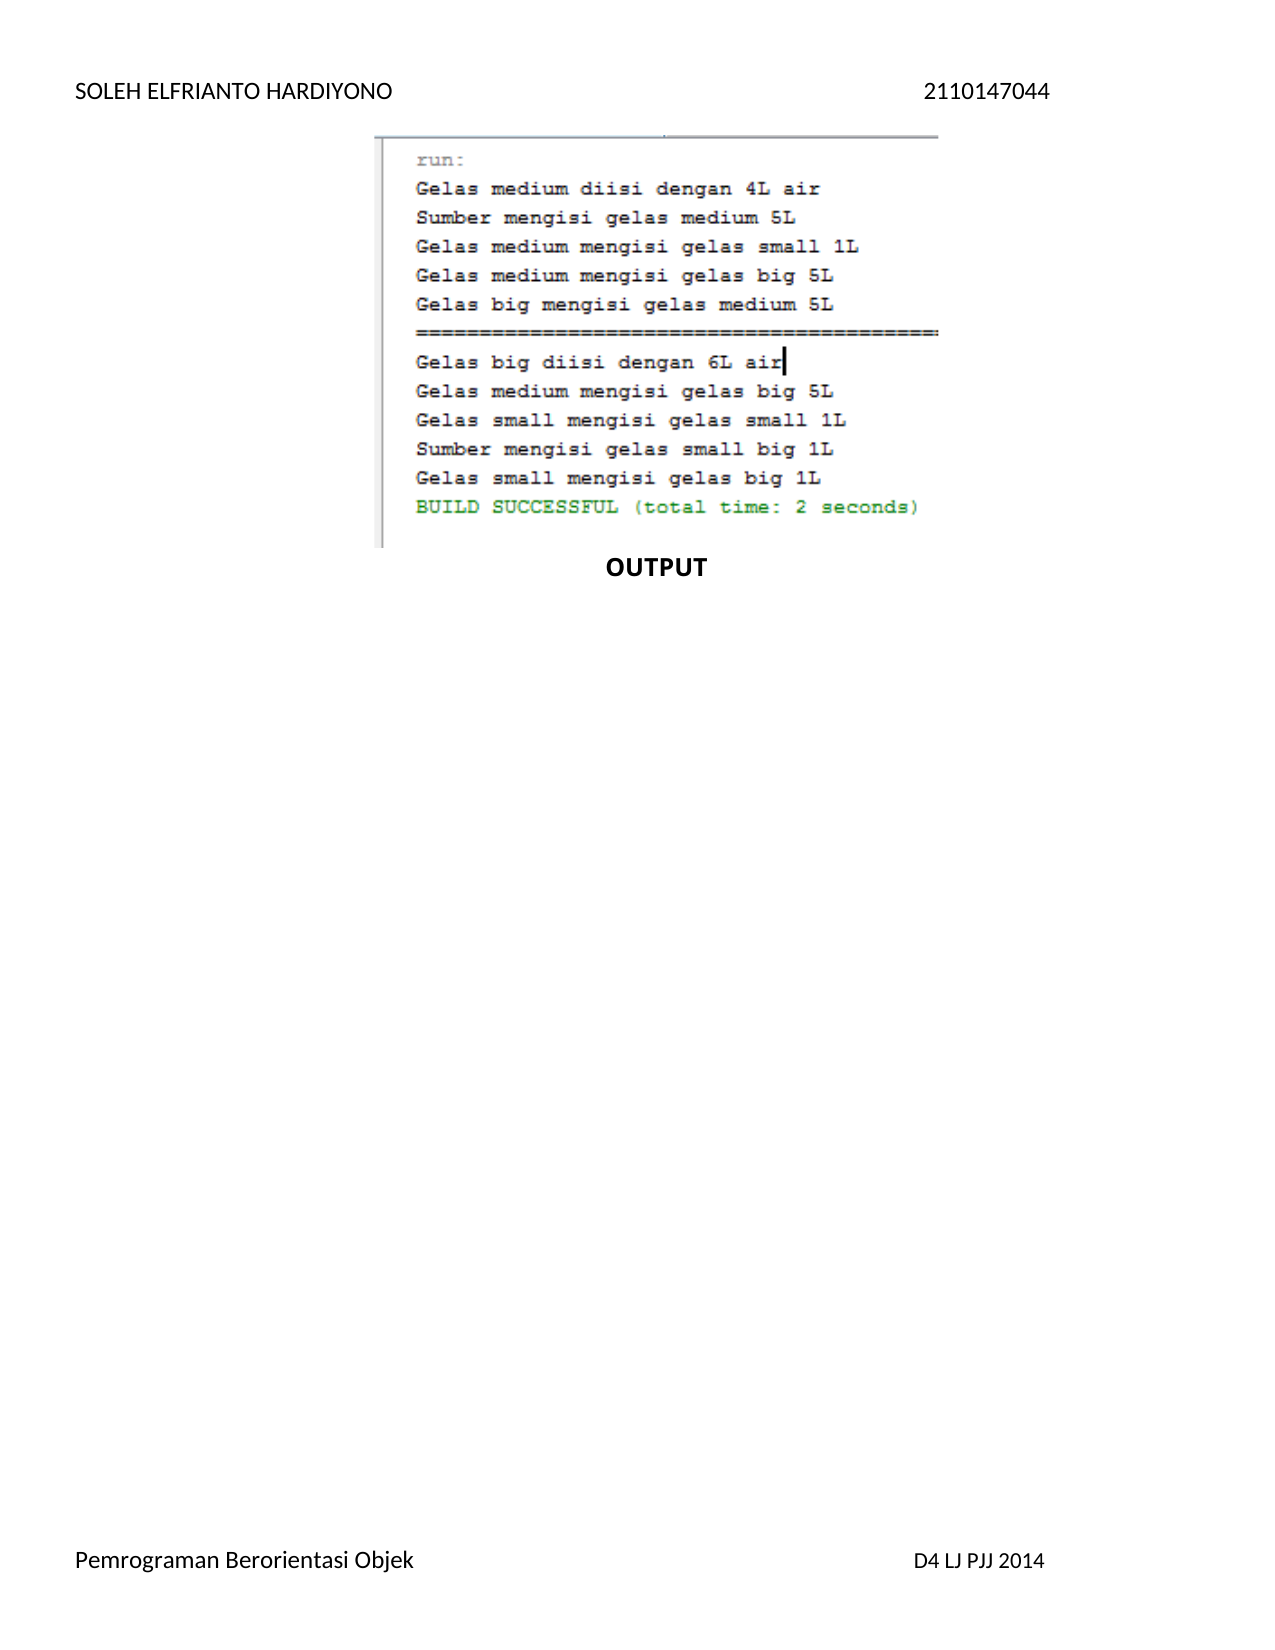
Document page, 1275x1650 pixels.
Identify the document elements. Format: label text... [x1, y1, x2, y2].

picture [374, 135, 939, 548]
list OUTPUT [112, 549, 1200, 583]
